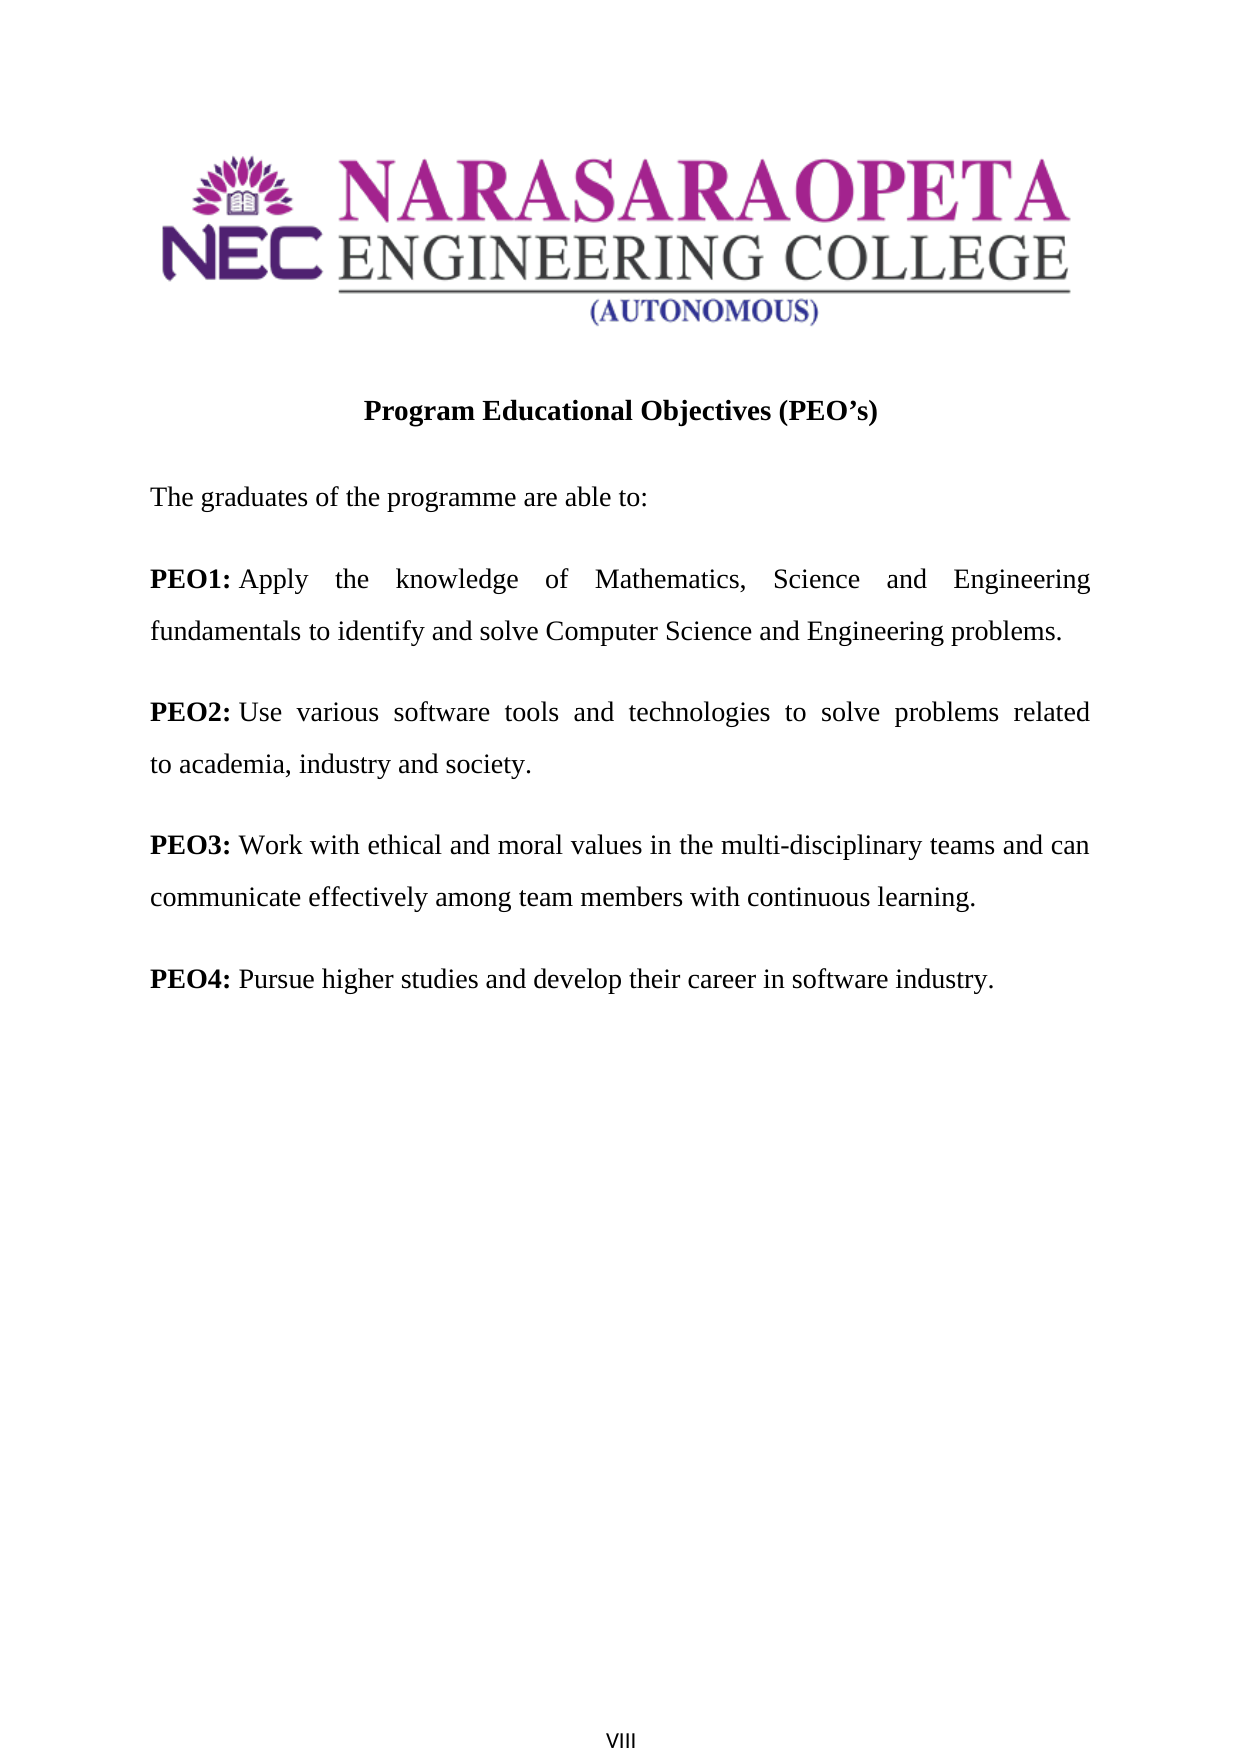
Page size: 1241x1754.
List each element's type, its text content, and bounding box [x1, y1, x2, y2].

text Program Educational Objectives (PEO’s) [150, 393, 1092, 427]
text PEO3: Work with ethical and moral values in the multi-disciplinary teams and can communicate effectively among team members with continuous learning. [150, 809, 1092, 913]
text The graduates of the programme are able to: [150, 461, 1092, 513]
text PEO2: Use various software tools and technologies to solve problems related to academia, industry and society. [150, 675, 1092, 779]
picture [150, 149, 1092, 334]
text PEO1: Apply the knowledge of Mathematics, Science and Engineering fundamentals to identify and solve Computer Science and Engineering problems. [150, 542, 1092, 646]
text PEO4: Pursue higher studies and develop their career in software industry. [150, 942, 1092, 994]
